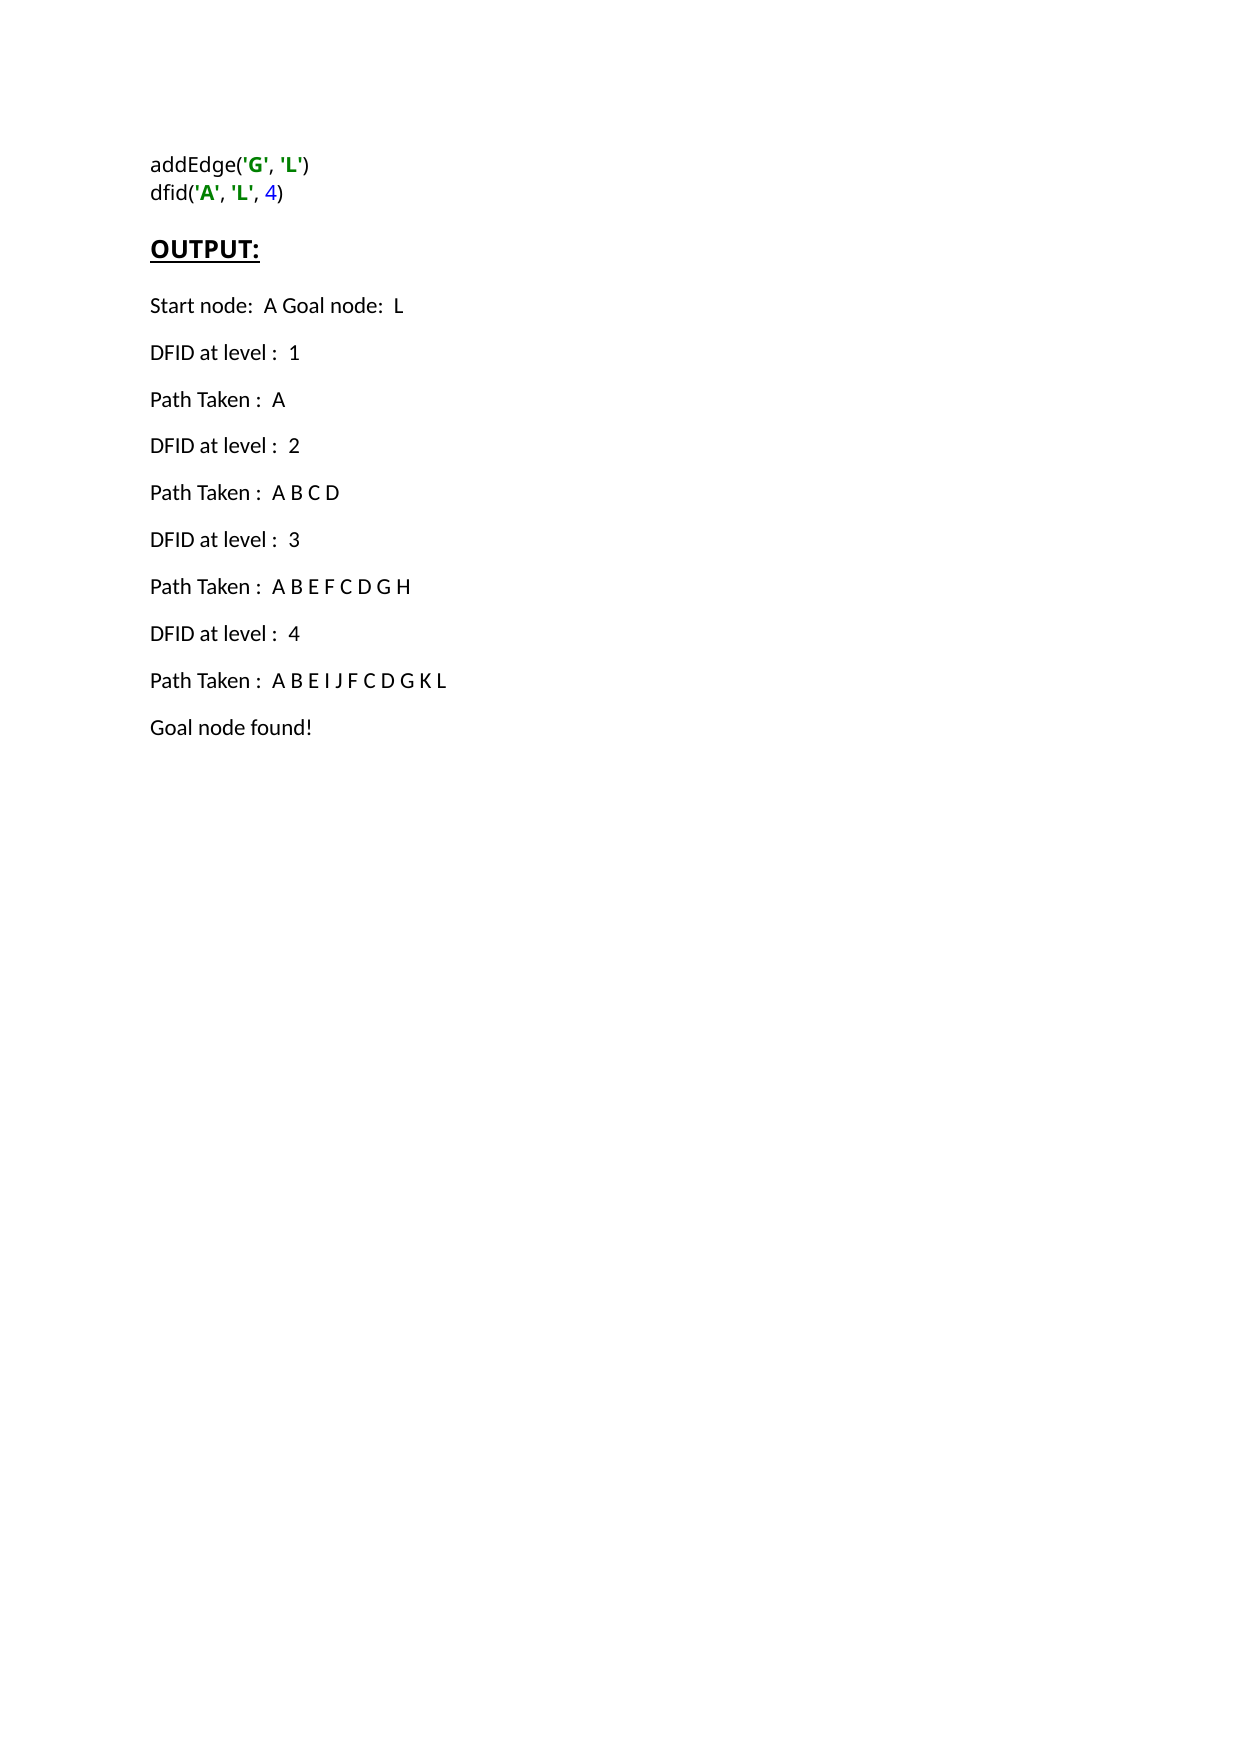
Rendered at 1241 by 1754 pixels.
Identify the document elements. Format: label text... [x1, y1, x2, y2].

text Path Taken : A B C D [150, 478, 1090, 506]
text DFID at level : 1 [150, 338, 1090, 366]
text DFID at level : 2 [150, 432, 1090, 459]
text Path Taken : A B E F C D G H [150, 572, 1090, 600]
text Path Taken : A B E I J F C D G K L [150, 666, 1090, 694]
text DFID at level : 4 [150, 619, 1090, 647]
text Goal node found! [150, 713, 1090, 741]
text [150, 150, 1090, 207]
text DFID at level : 3 [150, 525, 1090, 553]
text Path Taken : A [150, 385, 1090, 413]
text Start node: A Goal node: L [150, 291, 1090, 319]
text OUTPUT: [150, 232, 1090, 266]
